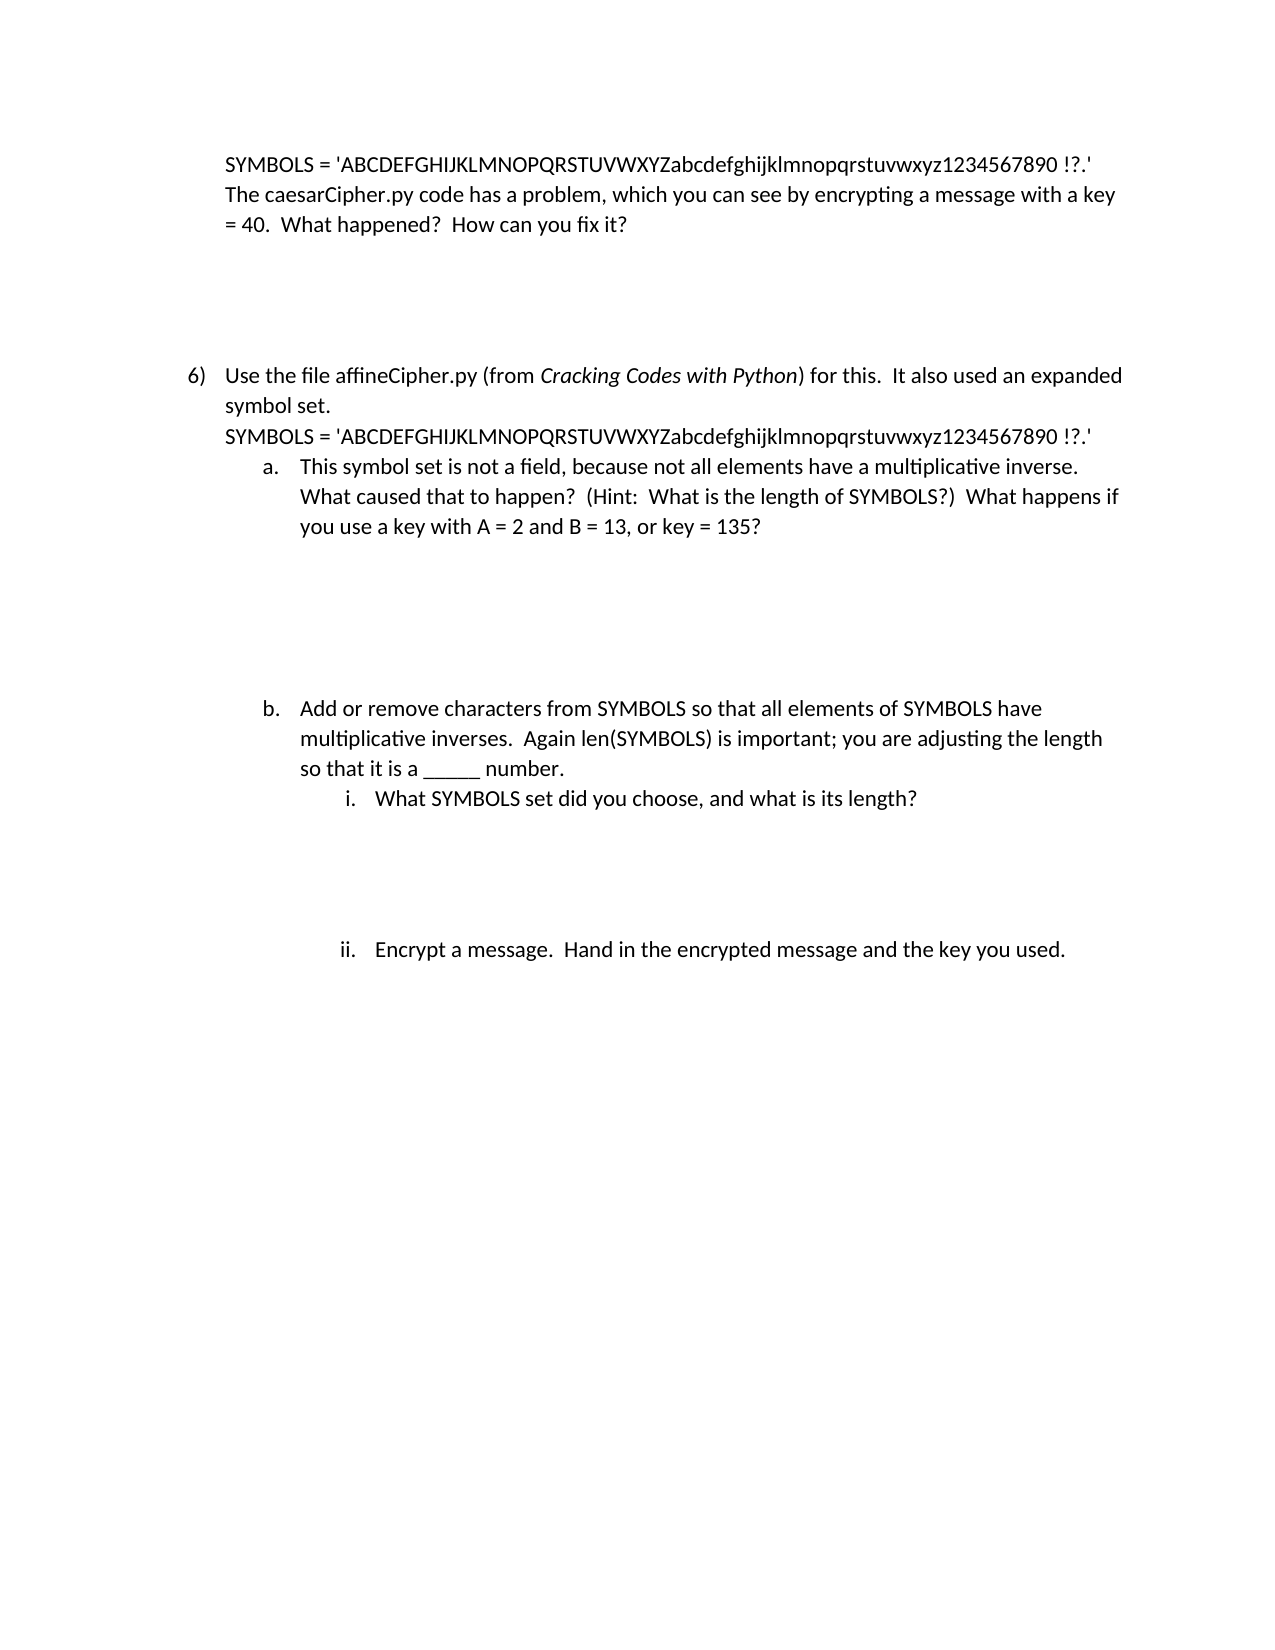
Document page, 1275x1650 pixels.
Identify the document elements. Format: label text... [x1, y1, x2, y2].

list Encrypt a message. Hand in the encrypted message and the key you used. [356, 935, 1125, 963]
list This symbol set is not a field, because not all elements have a multiplicative inverse. What caused that to happen? (Hint: What is the length of SYMBOLS?) What happens if you use a key with A = 2 and B = 13, or key = 135? [262, 452, 1125, 692]
list Use the file affineCipher.py (from Cracking Codes with Python) for this. It also used an expanded symbol set. SYMBOLS = 'ABCDEFGHIJKLMNOPQRSTUVWXYZabcdefghijklmnopqrstuvwxyz1234567890 !?.' [187, 361, 1125, 450]
list Add or remove characters from SYMBOLS so that all elements of SYMBOLS have multiplicative inverses. Again len(SYMBOLS) is important; you are adjusting the length so that it is a _____ number. [262, 694, 1125, 782]
list What SYMBOLS set did you choose, and what is its length? [356, 784, 1125, 933]
